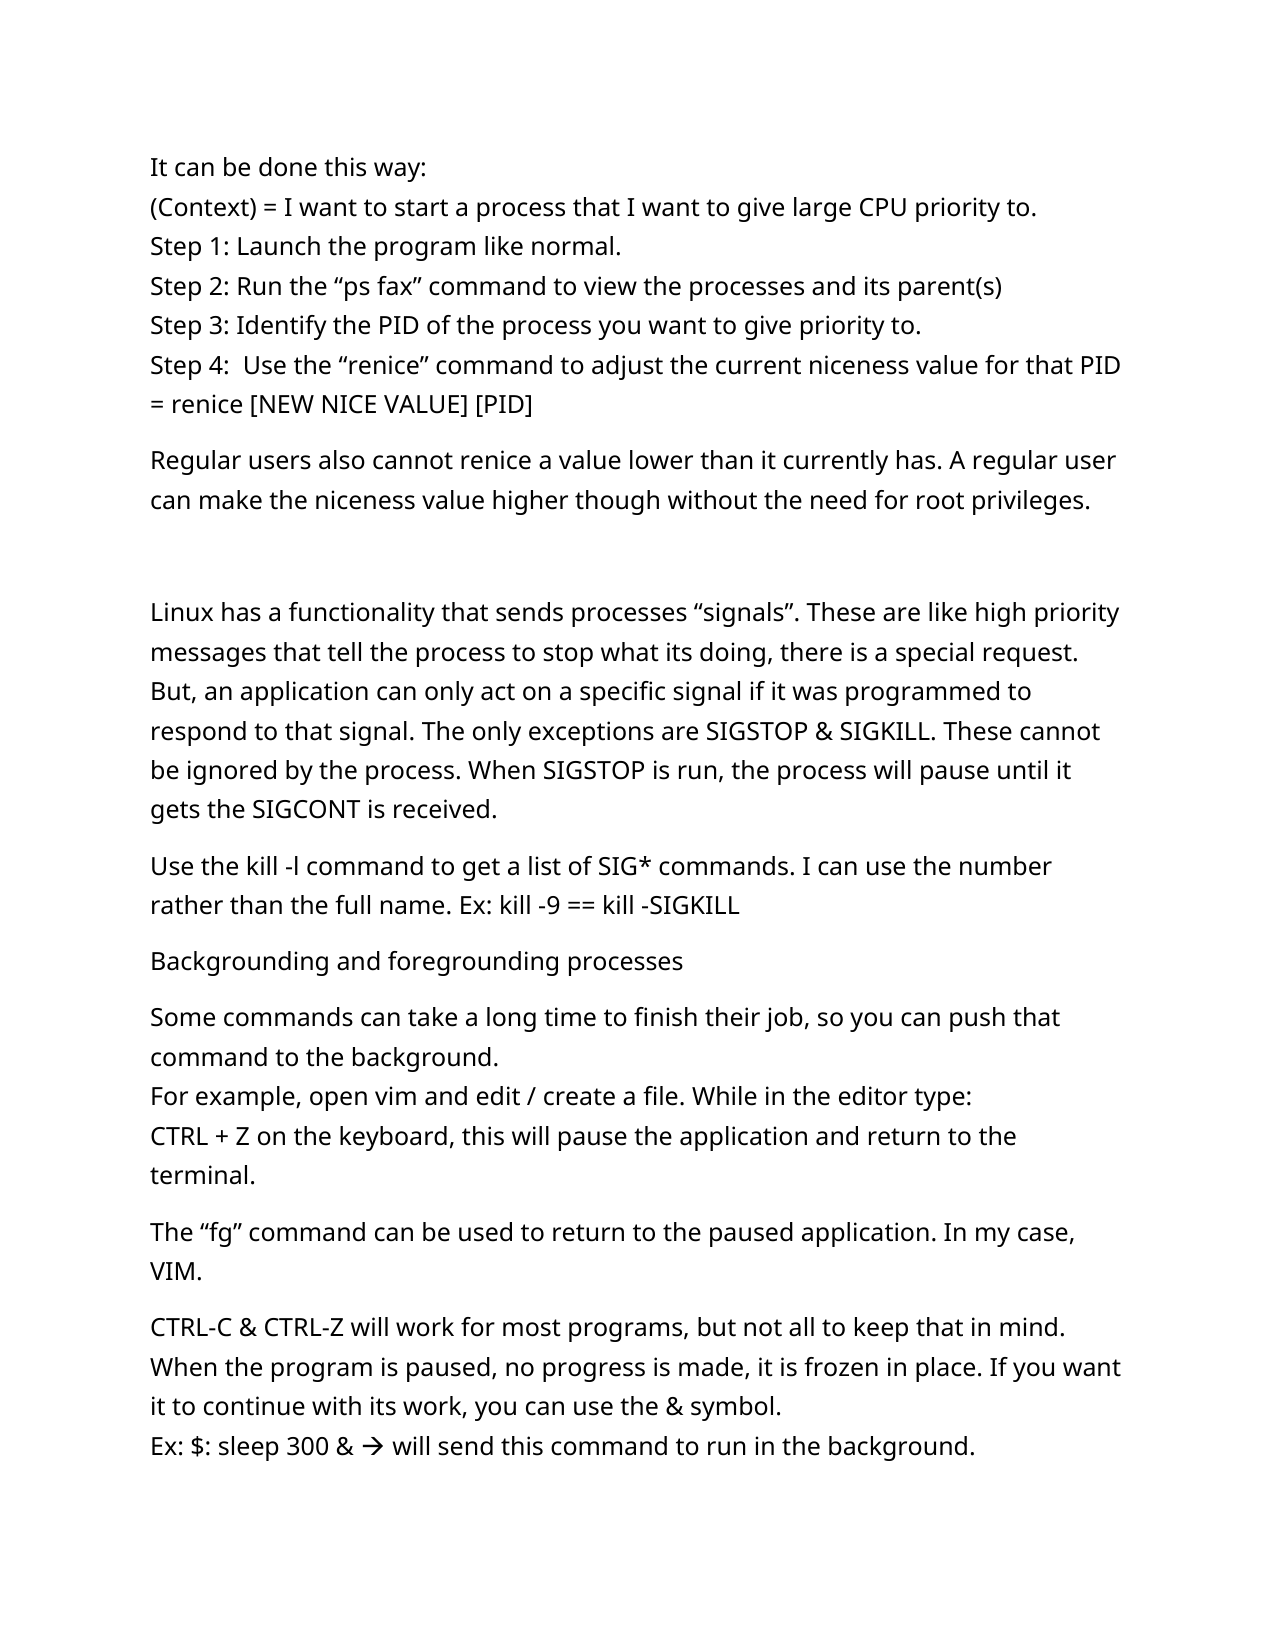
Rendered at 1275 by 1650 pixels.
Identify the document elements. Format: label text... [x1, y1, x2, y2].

text Linux has a functionality that sends processes “signals”. These are like high priority messages that tell the process to stop what its doing, there is a special request. But, an application can only act on a specific signal if it was programmed to respond to that signal. The only exceptions are SIGSTOP & SIGKILL. These cannot be ignored by the process. When SIGSTOP is run, the process will pause until it gets the SIGCONT is received. [150, 595, 1125, 826]
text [150, 150, 1125, 421]
text The “fg” command can be used to return to the paused application. In my case, VIM. [150, 1214, 1125, 1288]
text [150, 1310, 1125, 1462]
text Some commands can take a long time to finish their job, so you can push that command to the background. For example, open vim and edit / create a file. While in the editor type: CTRL + Z on the keyboard, this will pause the application and return to the terminal. [150, 1000, 1125, 1192]
text Backgrounding and foregrounding processes [150, 944, 1125, 978]
text Regular users also cannot renice a value lower than it currently has. A regular user can make the niceness value higher though without the need for root privileges. [150, 443, 1125, 517]
text Use the kill -l command to get a list of SIG* commands. I can use the number rather than the full name. Ex: kill -9 == kill -SIGKILL [150, 848, 1125, 922]
